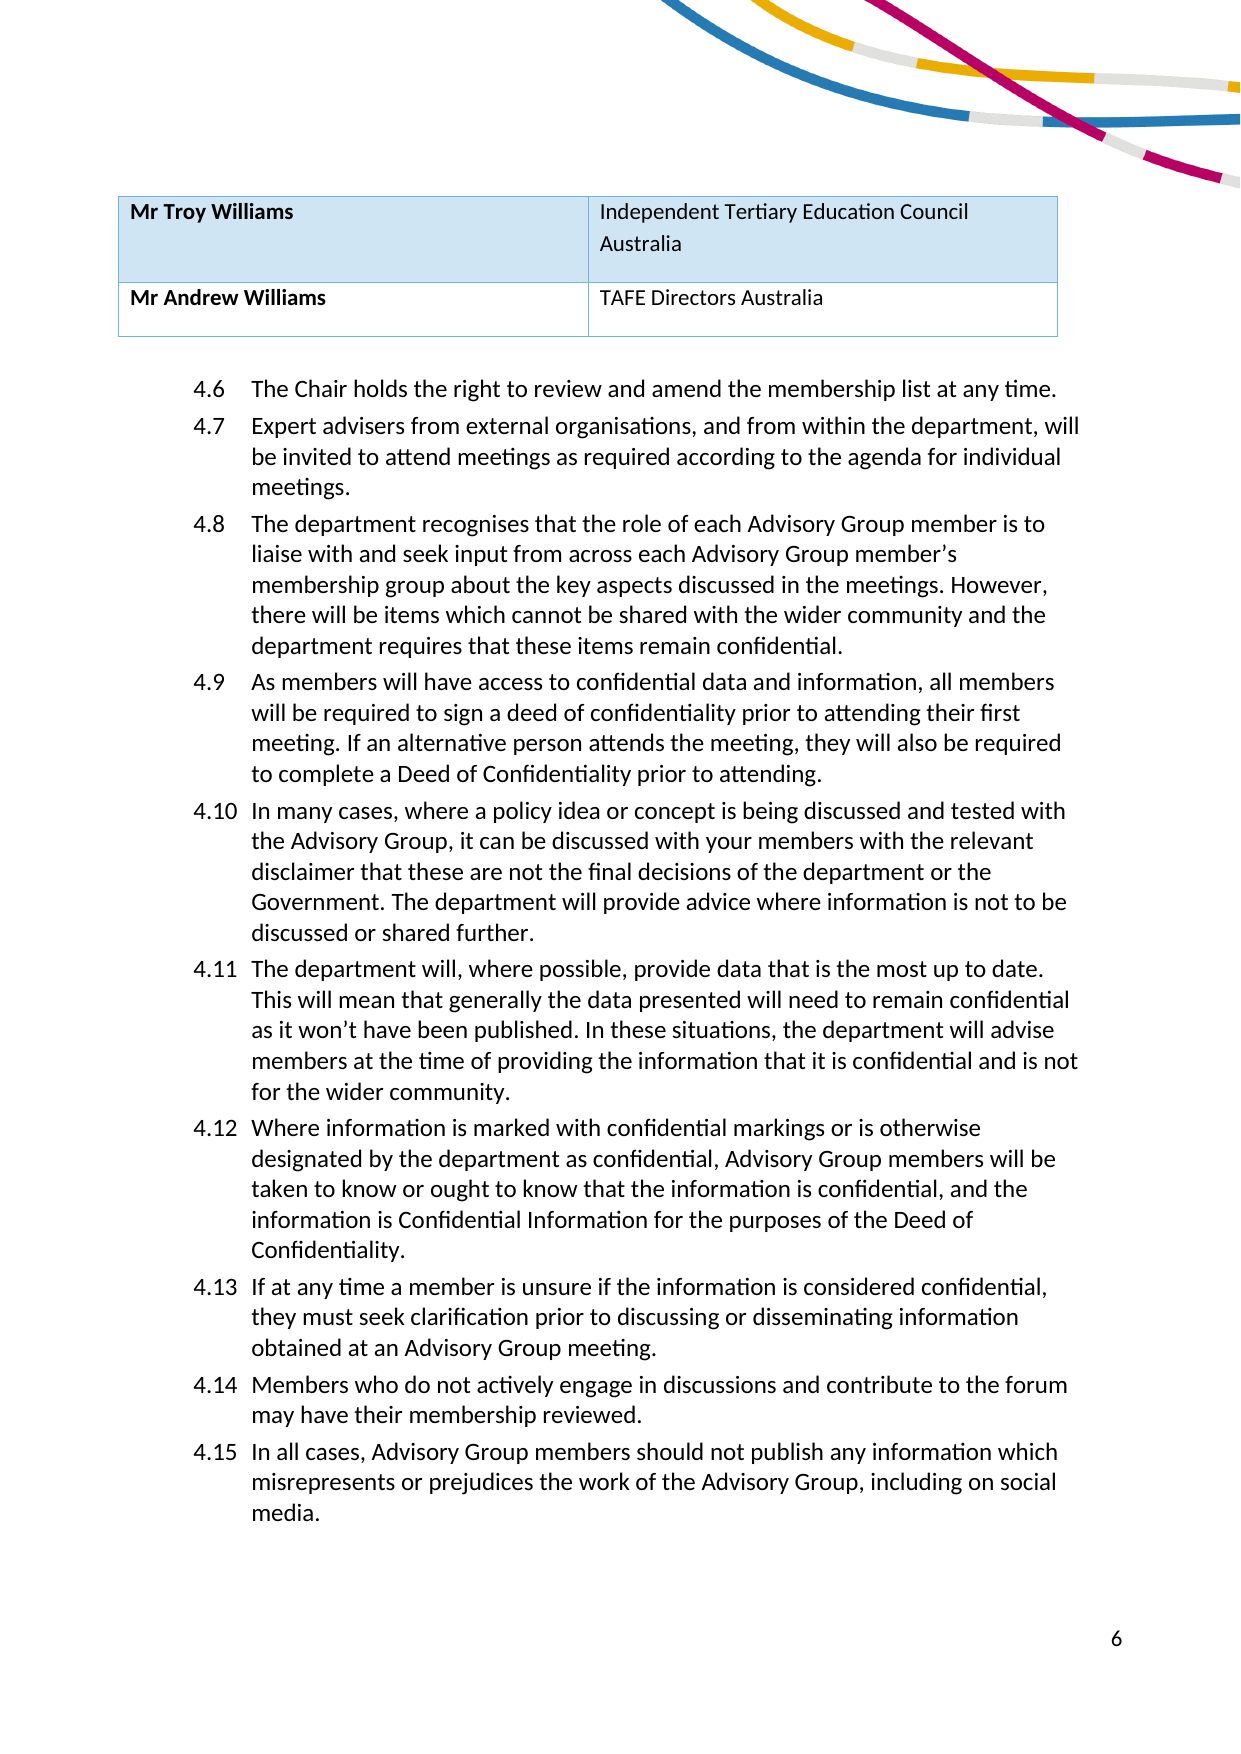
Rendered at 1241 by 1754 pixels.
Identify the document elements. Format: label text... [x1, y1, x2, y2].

list Expert advisers from external organisations, and from within the department, will be invited to attend meetings as required according to the agenda for individual meetings. [193, 410, 1085, 502]
table_cell Mr Troy Williams [119, 197, 588, 282]
picture [118, 0, 1241, 196]
list As members will have access to confidential data and information, all members will be required to sign a deed of confidentiality prior to attending their first meeting. If an alternative person attends the meeting, they will also be required to complete a Deed of Confidentiality prior to attending. [193, 667, 1085, 789]
list The department will, where possible, provide data that is the most up to date. This will mean that generally the data presented will need to remain confidential as it won’t have been published. In these situations, the department will advise members at the time of providing the information that it is confidential and is not for the wider community. [193, 953, 1085, 1106]
table_cell TAFE Directors Australia [589, 283, 1057, 336]
table_cell Independent Tertiary Education Council Australia [589, 197, 1057, 282]
list The Chair holds the right to review and amend the membership list at any time. [193, 373, 1085, 404]
table_cell Mr Andrew Williams [119, 283, 588, 336]
list Where information is marked with confidential markings or is otherwise designated by the department as confidential, Advisory Group members will be taken to know or ought to know that the information is confidential, and the information is Confidential Information for the purposes of the Deed of Confidentiality. [193, 1112, 1085, 1265]
list If at any time a member is unsure if the information is considered confidential, they must seek clarification prior to discussing or disseminating information obtained at an Advisory Group meeting. [193, 1271, 1085, 1363]
list In all cases, Advisory Group members should not publish any information which misrepresents or prejudices the work of the Advisory Group, including on social media. [193, 1436, 1085, 1527]
list Members who do not actively engage in discussions and contribute to the forum may have their membership reviewed. [193, 1369, 1085, 1430]
list The department recognises that the role of each Advisory Group member is to liaise with and seek input from across each Advisory Group member’s membership group about the key aspects discussed in the meetings. However, there will be items which cannot be shared with the wider community and the department requires that these items remain confidential. [193, 508, 1085, 660]
list In many cases, where a policy idea or concept is being discussed and tested with the Advisory Group, it can be discussed with your members with the relevant disclaimer that these are not the final decisions of the department or the Government. The department will provide advice where information is not to be discussed or shared further. [193, 795, 1085, 947]
